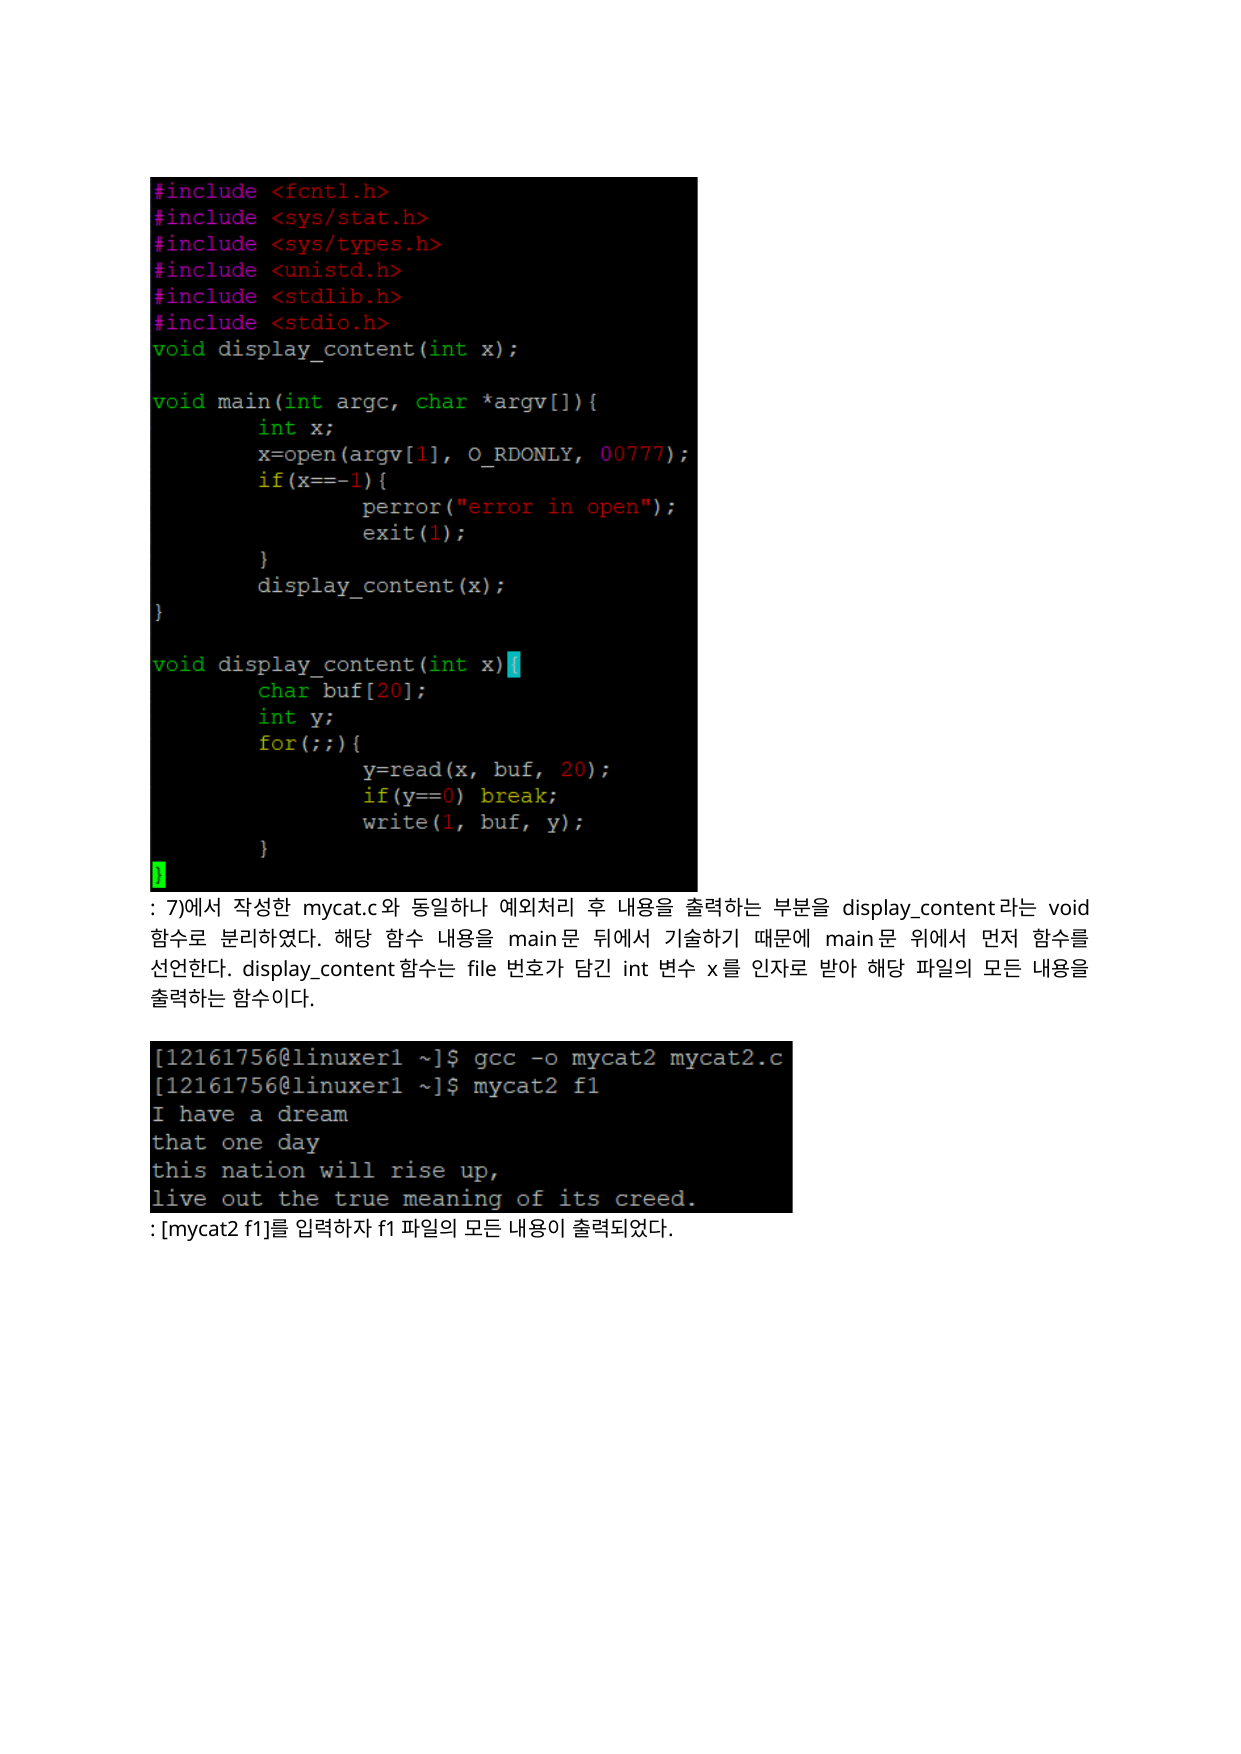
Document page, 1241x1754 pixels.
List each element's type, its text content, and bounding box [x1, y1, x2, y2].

text : [mycat2 f1]를 입력하자 f1파일의 모든 내용이 출력되었다. [150, 1212, 1090, 1243]
picture [150, 177, 698, 892]
text : 7)에서 작성한 mycat.c와 동일하나 예외처리 후 내용을 출력하는 부분을 display_content라는 void 함수로 분리하였다. 해당 함수 내용을 main문 뒤에서 기술하기 때문에 main문 위에서 먼저 함수를 선언한다. display_content함수는 file 번호가 담긴 int 변수 x를 인자로 받아 해당 파일의 모든 내용을 출력하는 함수이다. [150, 891, 1090, 1013]
picture [150, 1041, 793, 1213]
